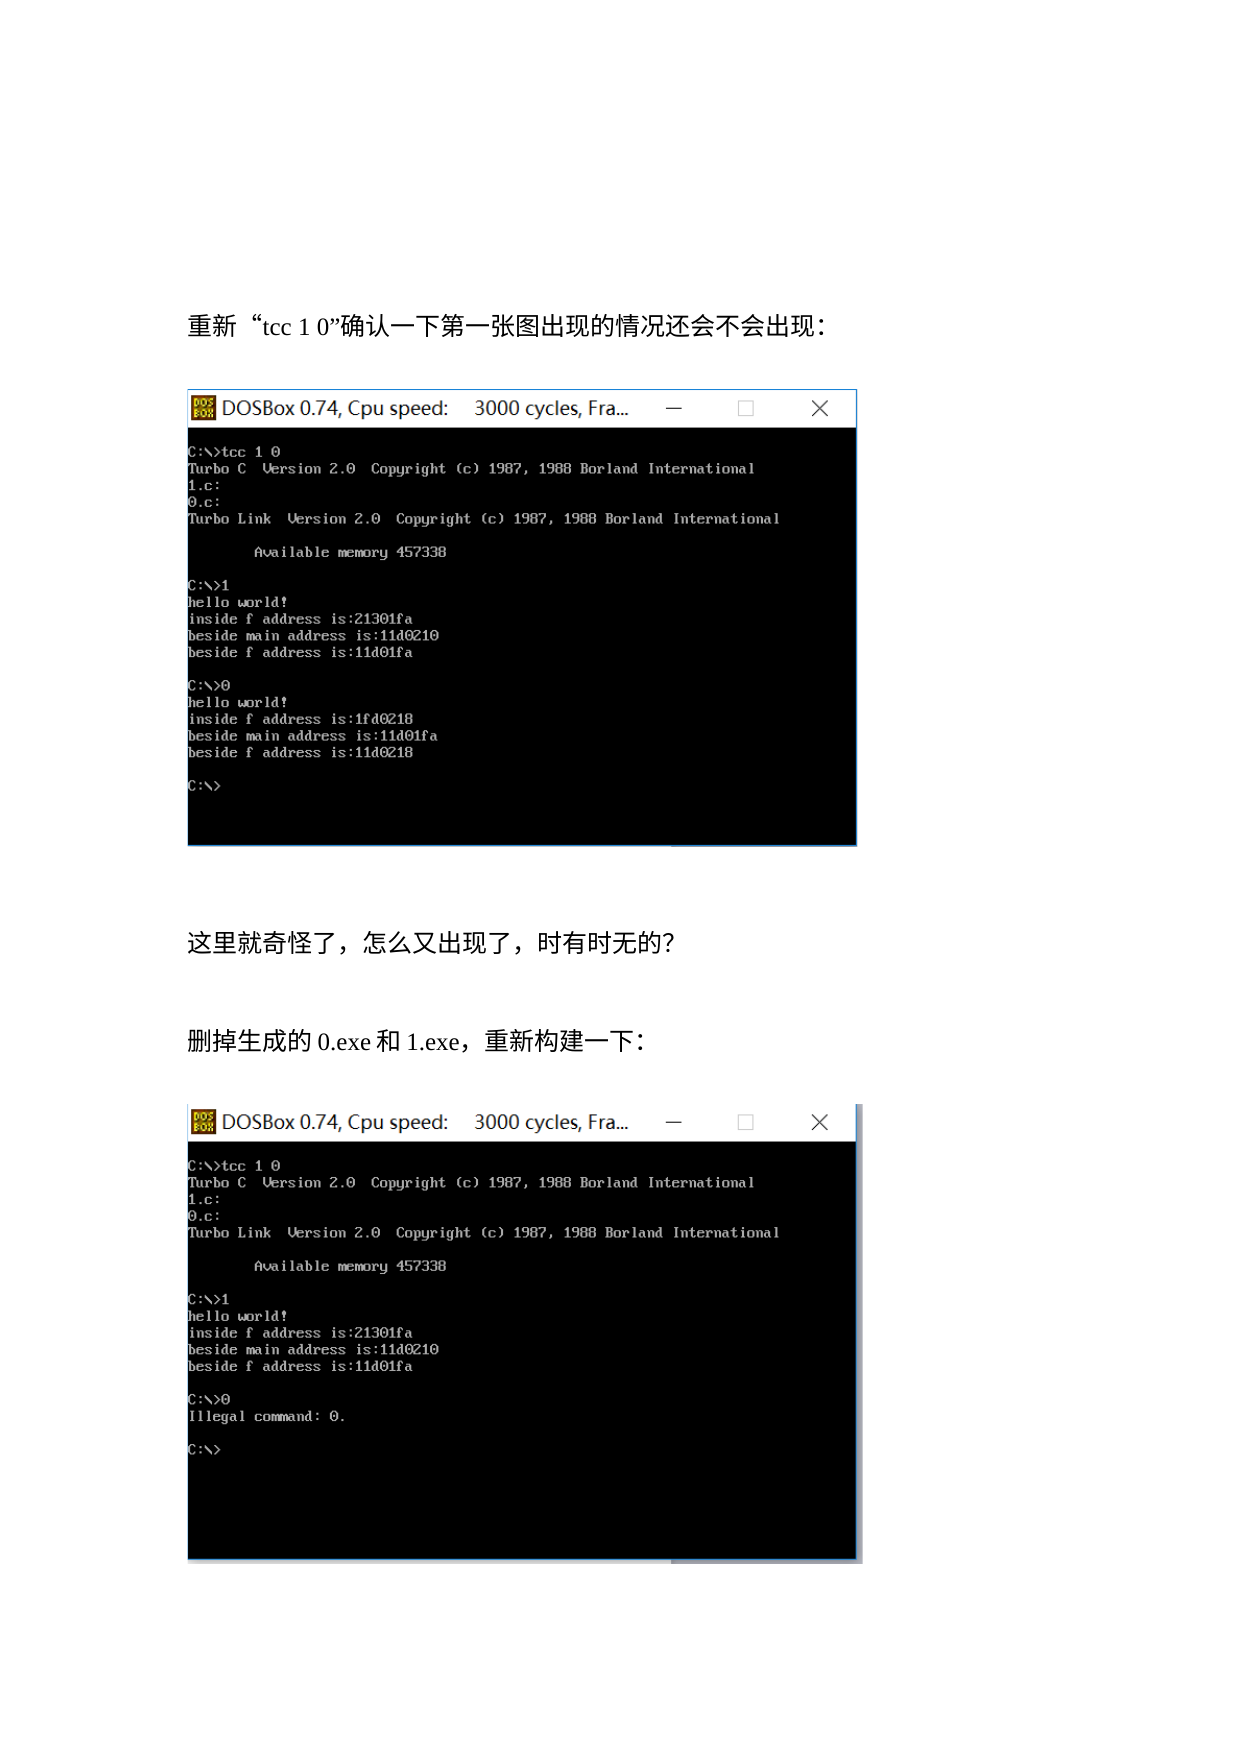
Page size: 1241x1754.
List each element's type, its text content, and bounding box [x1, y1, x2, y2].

picture [187, 1104, 863, 1564]
text 重新“tcc 1 0”确认一下第一张图出现的情况还会不会出现： [187, 292, 1053, 357]
text 这里就奇怪了，怎么又出现了，时有时无的？ [187, 909, 1053, 974]
text 删掉生成的0.exe和1.exe，重新构建一下： [187, 1007, 1053, 1072]
picture [187, 389, 858, 847]
